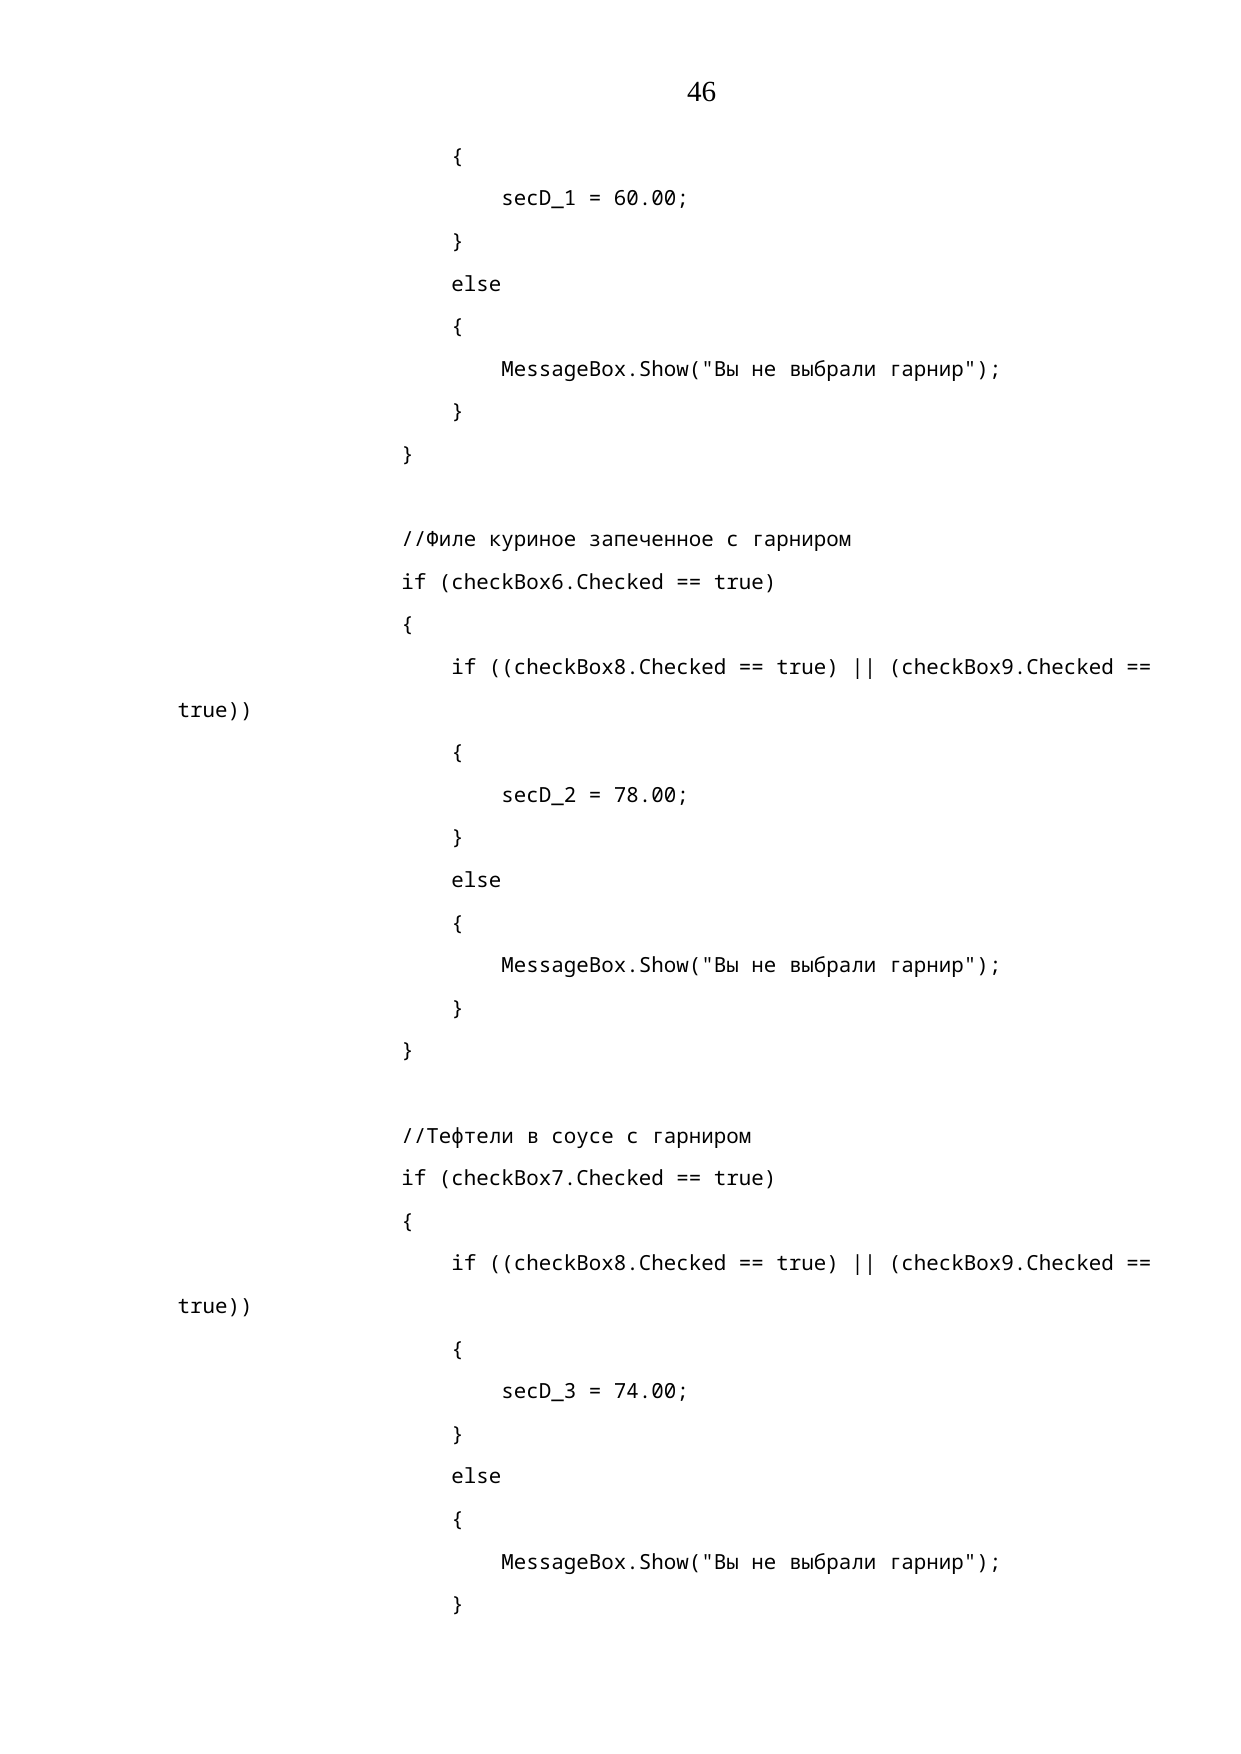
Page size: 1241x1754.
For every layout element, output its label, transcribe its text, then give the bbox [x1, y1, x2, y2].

text { [177, 1334, 1152, 1362]
text { [177, 1504, 1152, 1533]
text } [177, 1036, 1152, 1064]
text MessageBox.Show("Вы не выбрали гарнир"); [177, 1547, 1152, 1575]
text } [177, 822, 1152, 851]
text { [177, 908, 1152, 936]
text if ((checkBox8.Checked == true) || (checkBox9.Checked == true)) [177, 652, 1152, 723]
text if (checkBox7.Checked == true) [177, 1163, 1152, 1192]
text if ((checkBox8.Checked == true) || (checkBox9.Checked == true)) [177, 1248, 1152, 1319]
text secD_2 = 78.00; [177, 780, 1152, 808]
text MessageBox.Show("Вы не выбрали гарнир"); [177, 354, 1152, 382]
text } [177, 1589, 1152, 1618]
text else [177, 865, 1152, 893]
text { [177, 141, 1152, 169]
text } [177, 226, 1152, 254]
text //Тефтели в соусе с гарниром [177, 1121, 1152, 1149]
text else [177, 269, 1152, 297]
text } [177, 396, 1152, 425]
text MessageBox.Show("Вы не выбрали гарнир"); [177, 950, 1152, 979]
text } [177, 439, 1152, 467]
text { [177, 737, 1152, 766]
text secD_3 = 74.00; [177, 1376, 1152, 1405]
text secD_1 = 60.00; [177, 183, 1152, 212]
text { [177, 609, 1152, 638]
text if (checkBox6.Checked == true) [177, 567, 1152, 595]
text } [177, 993, 1152, 1021]
text { [177, 1206, 1152, 1234]
text else [177, 1462, 1152, 1490]
text //Филе куриное запеченное с гарниром [177, 524, 1152, 553]
text } [177, 1419, 1152, 1447]
text { [177, 311, 1152, 340]
